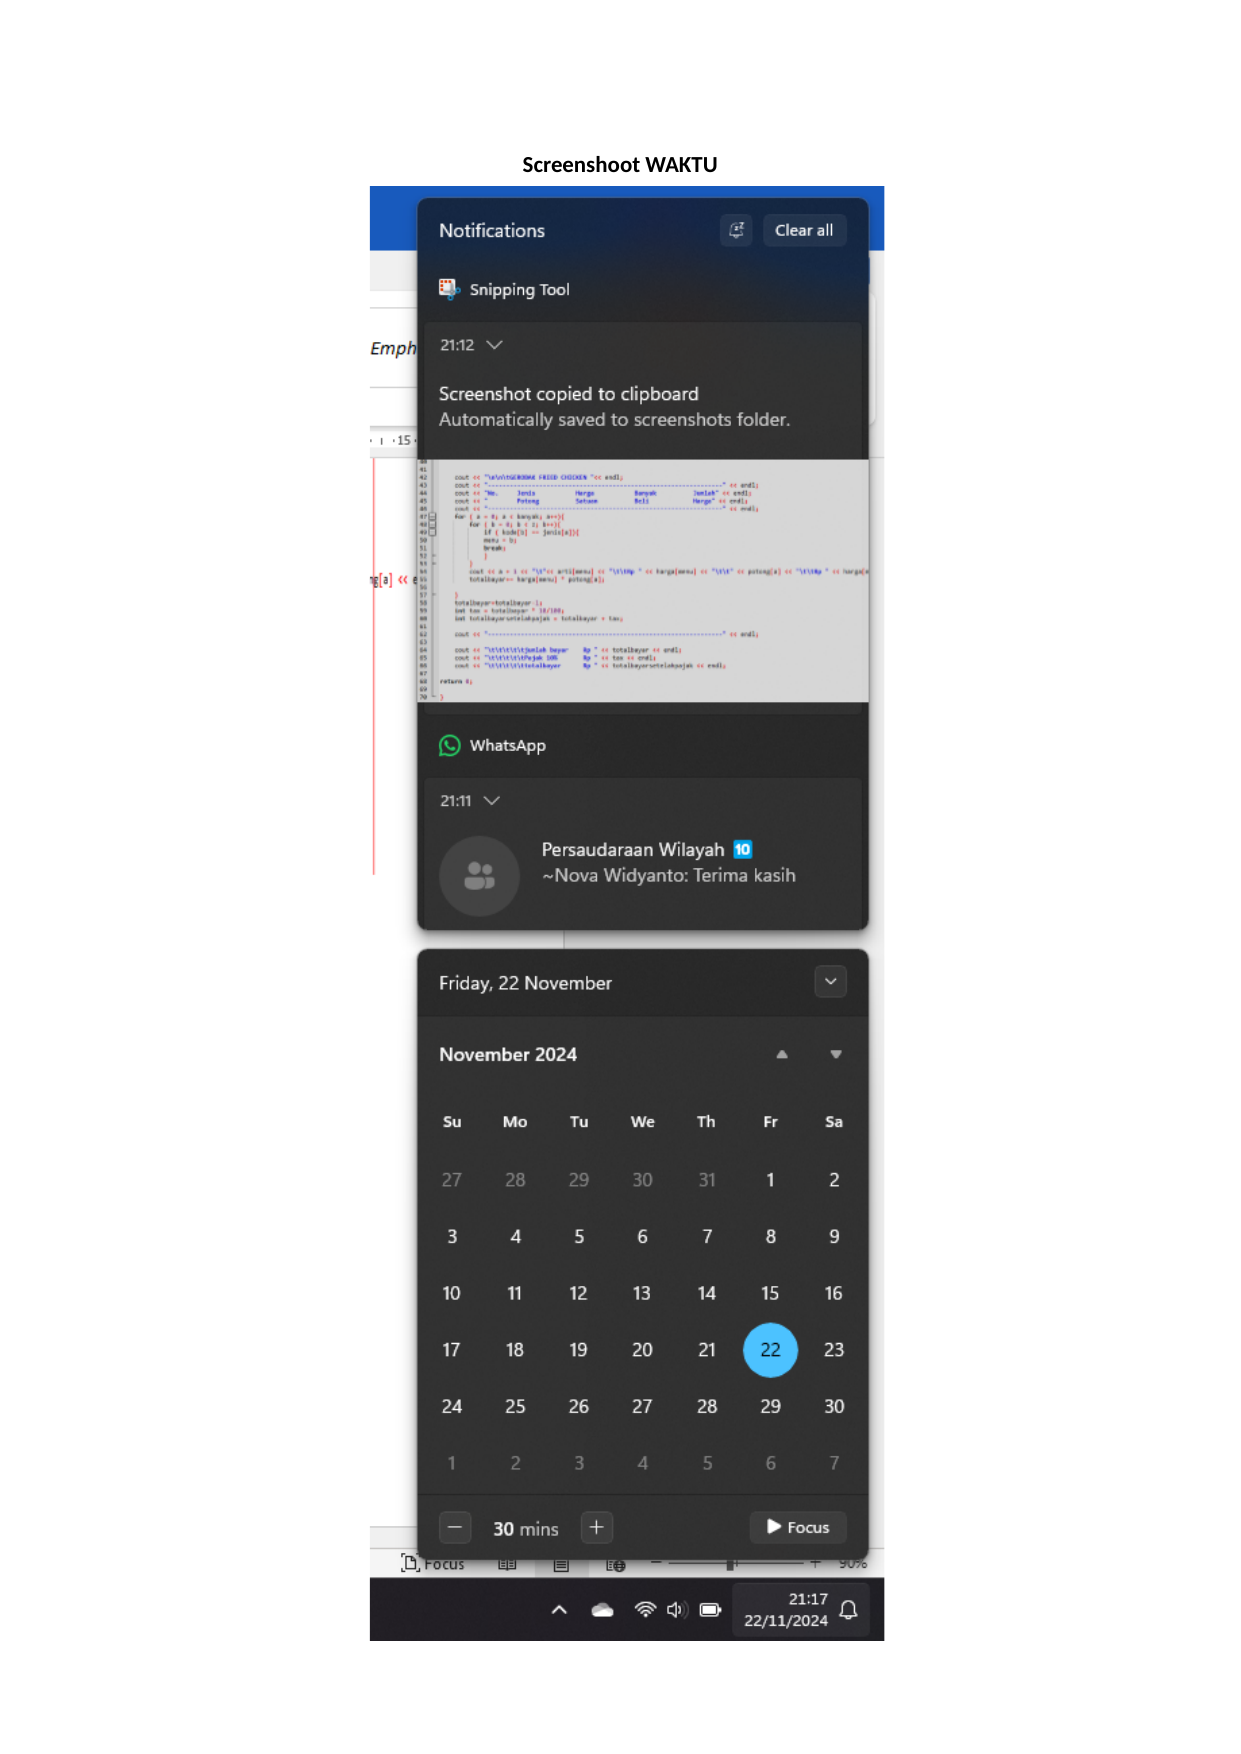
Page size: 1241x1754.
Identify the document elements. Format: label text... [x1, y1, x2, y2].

picture [369, 186, 885, 1641]
text Screenshoot WAKTU [150, 150, 1090, 178]
